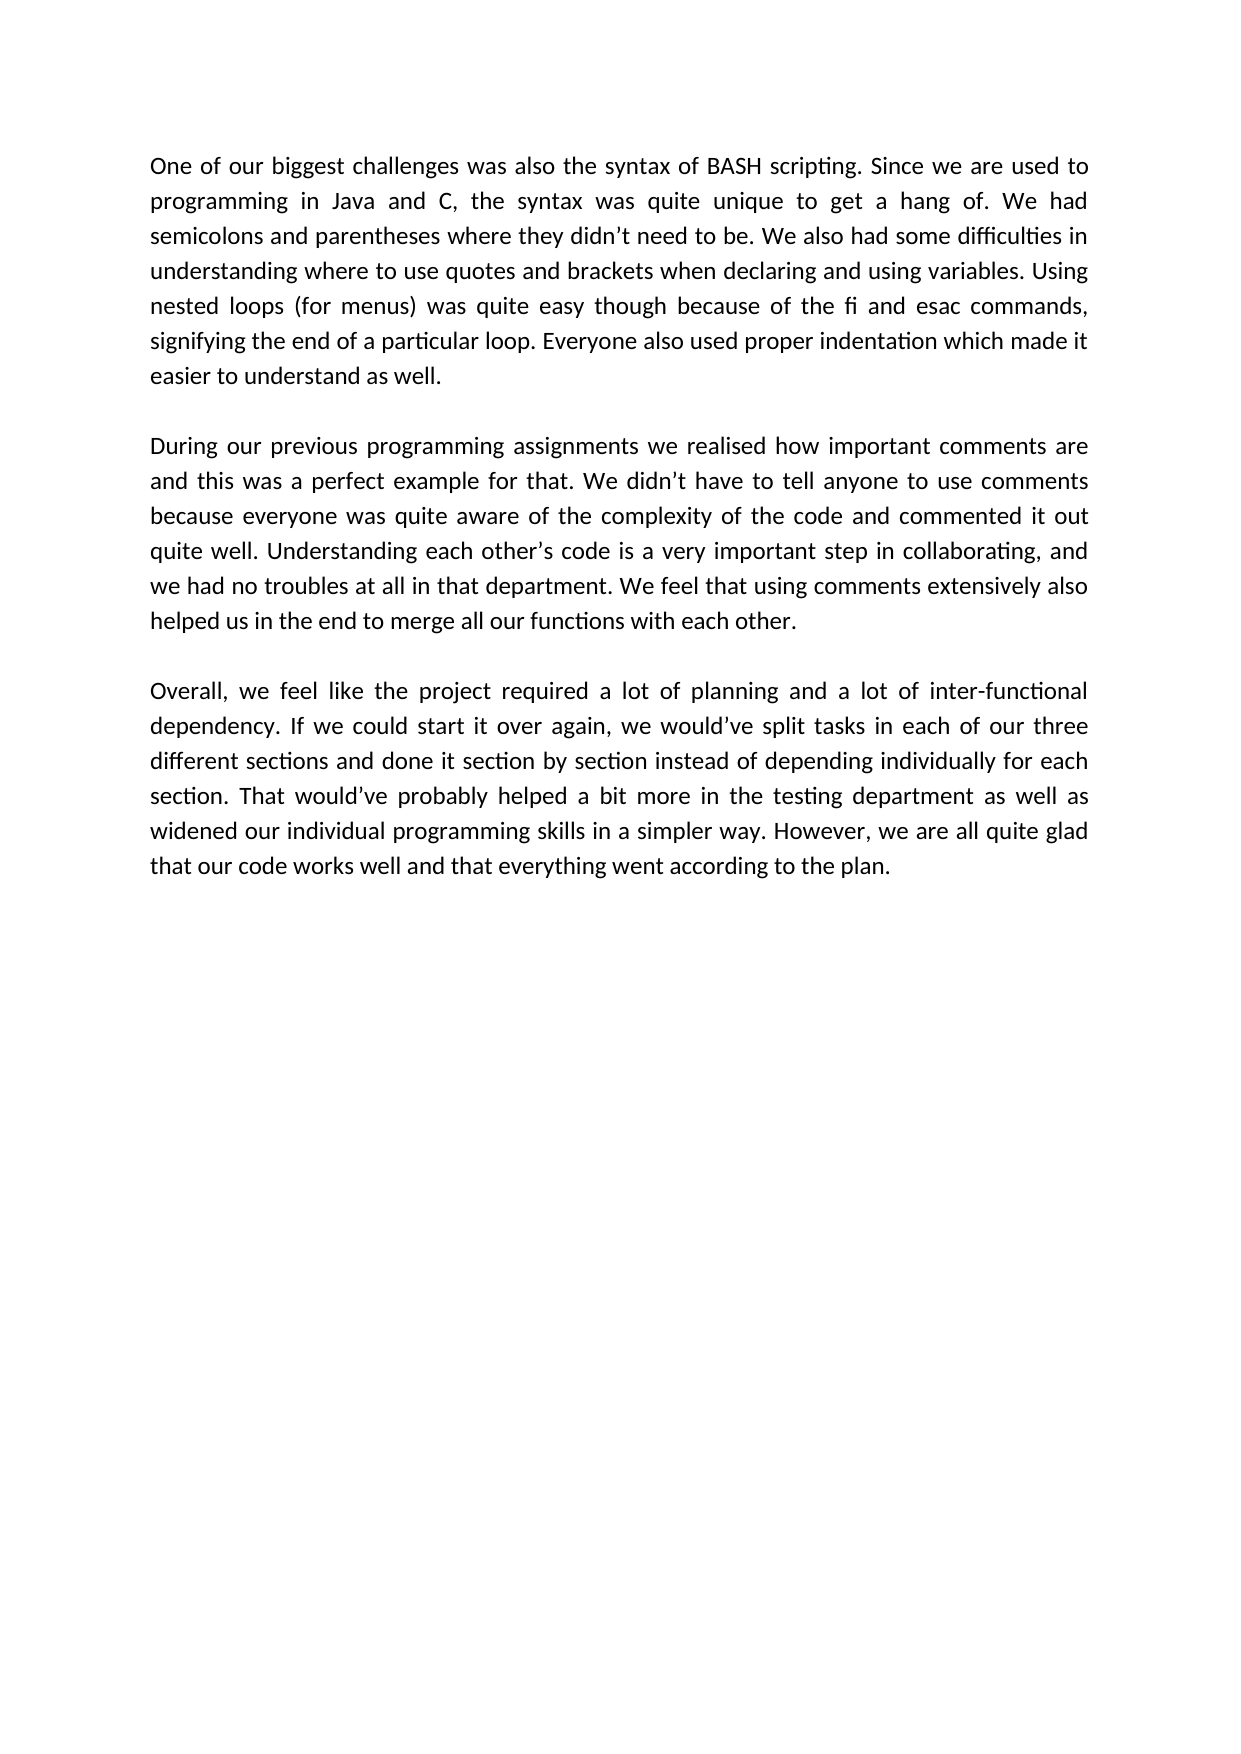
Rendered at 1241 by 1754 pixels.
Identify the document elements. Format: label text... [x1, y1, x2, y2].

text Overall, we feel like the project required a lot of planning and a lot of inter-functional dependency. If we could start it over again, we would’ve split tasks in each of our three different sections and done it section by section instead of depending individually for each section. That would’ve probably helped a bit more in the testing department as well as widened our individual programming skills in a simpler way. However, we are all quite glad that our code works well and that everything went according to the plan. [150, 675, 1090, 881]
text One of our biggest challenges was also the syntax of BASH scripting. Since we are used to programming in Java and C, the syntax was quite unique to get a hang of. We had semicolons and parentheses where they didn’t need to be. We also had some difficulties in understanding where to use quotes and brackets when declaring and using variables. Using nested loops (for menus) was quite easy though because of the fi and esac commands, signifying the end of a particular loop. Everyone also used proper indentation which made it easier to understand as well. [150, 150, 1090, 391]
text During our previous programming assignments we realised how important comments are and this was a perfect example for that. We didn’t have to tell anyone to use comments because everyone was quite aware of the complexity of the code and commented it out quite well. Understanding each other’s code is a very important step in collaborating, and we had no troubles at all in that department. We feel that using comments extensively also helped us in the end to merge all our functions with each other. [150, 430, 1090, 636]
